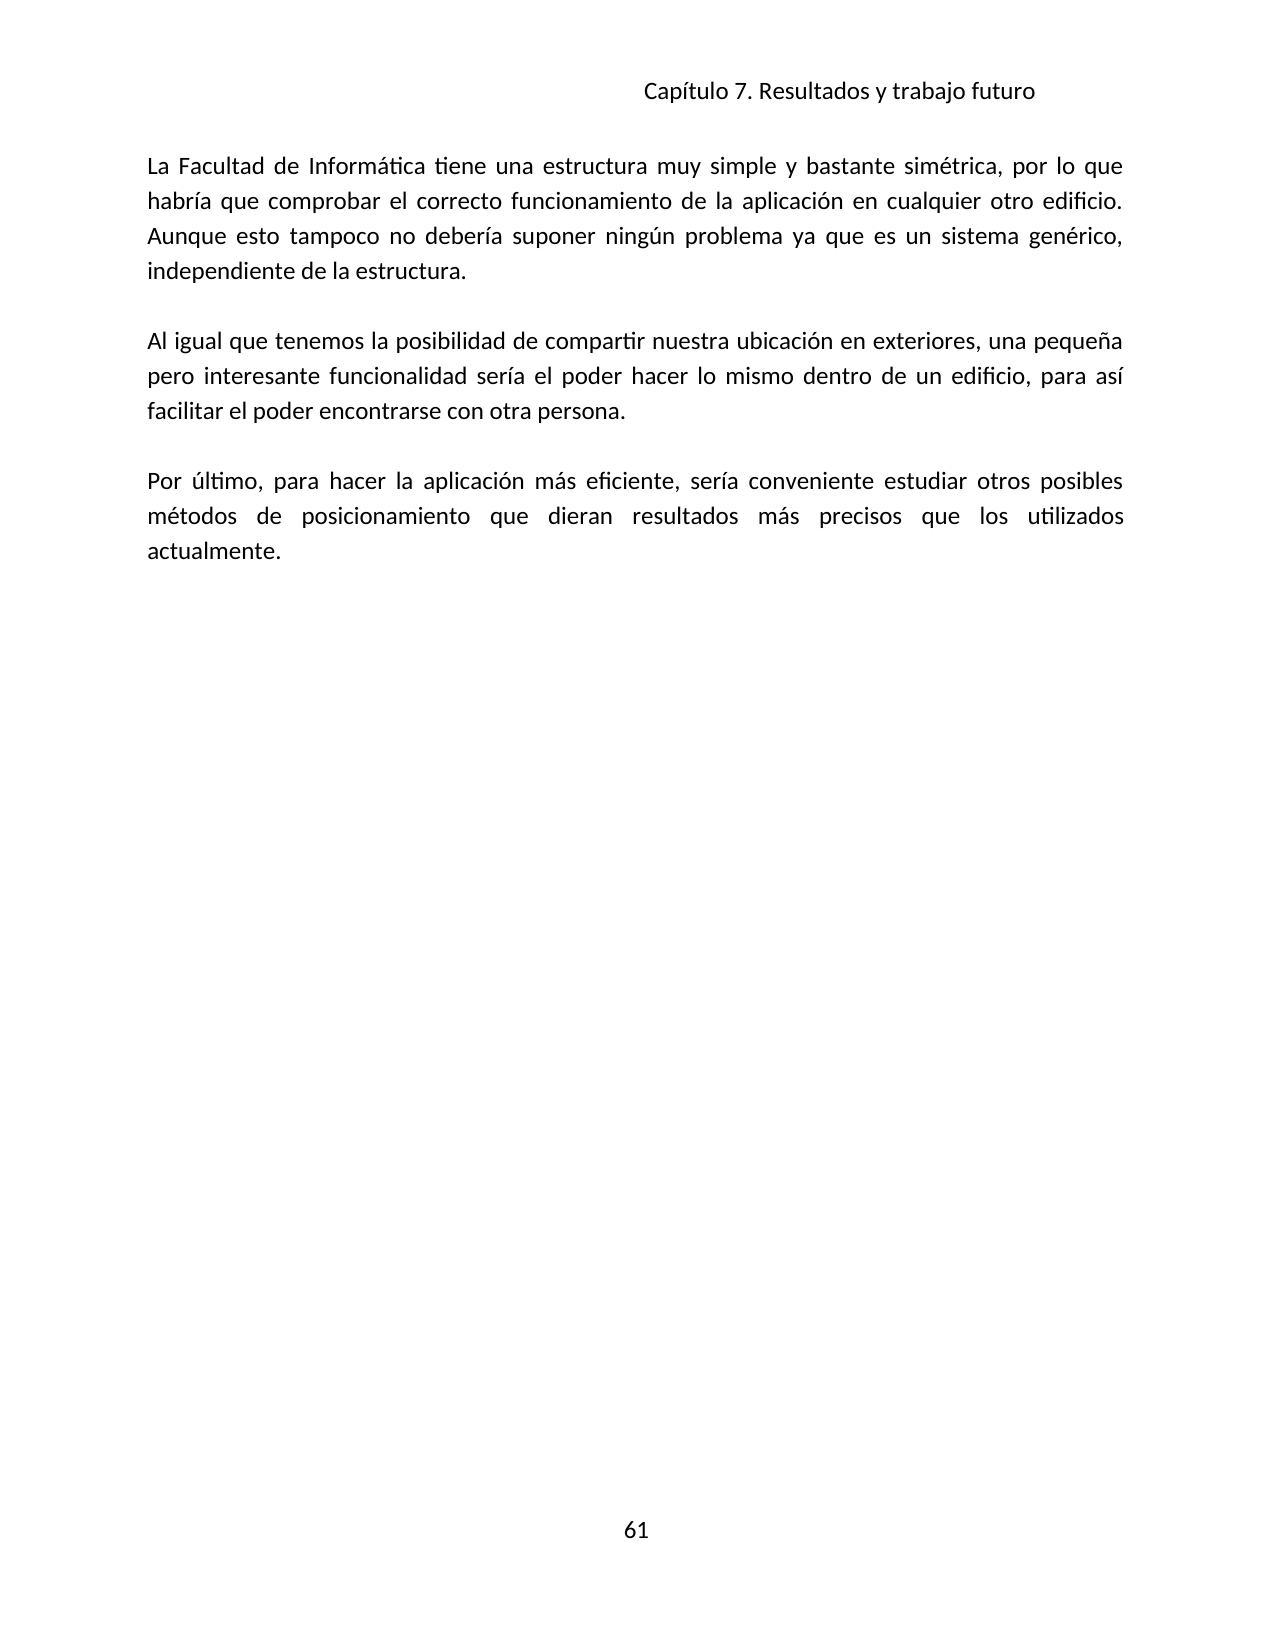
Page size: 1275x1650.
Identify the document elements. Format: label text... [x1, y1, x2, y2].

text Por último, para hacer la aplicación más eficiente, sería conveniente estudiar otros posibles métodos de posicionamiento que dieran resultados más precisos que los utilizados actualmente. [147, 465, 1125, 566]
text La Facultad de Informática tiene una estructura muy simple y bastante simétrica, por lo que habría que comprobar el correcto funcionamiento de la aplicación en cualquier otro edificio. Aunque esto tampoco no debería suponer ningún problema ya que es un sistema genérico, independiente de la estructura. [147, 150, 1125, 286]
text Al igual que tenemos la posibilidad de compartir nuestra ubicación en exteriores, una pequeña pero interesante funcionalidad sería el poder hacer lo mismo dentro de un edificio, para así facilitar el poder encontrarse con otra persona. [147, 325, 1125, 426]
